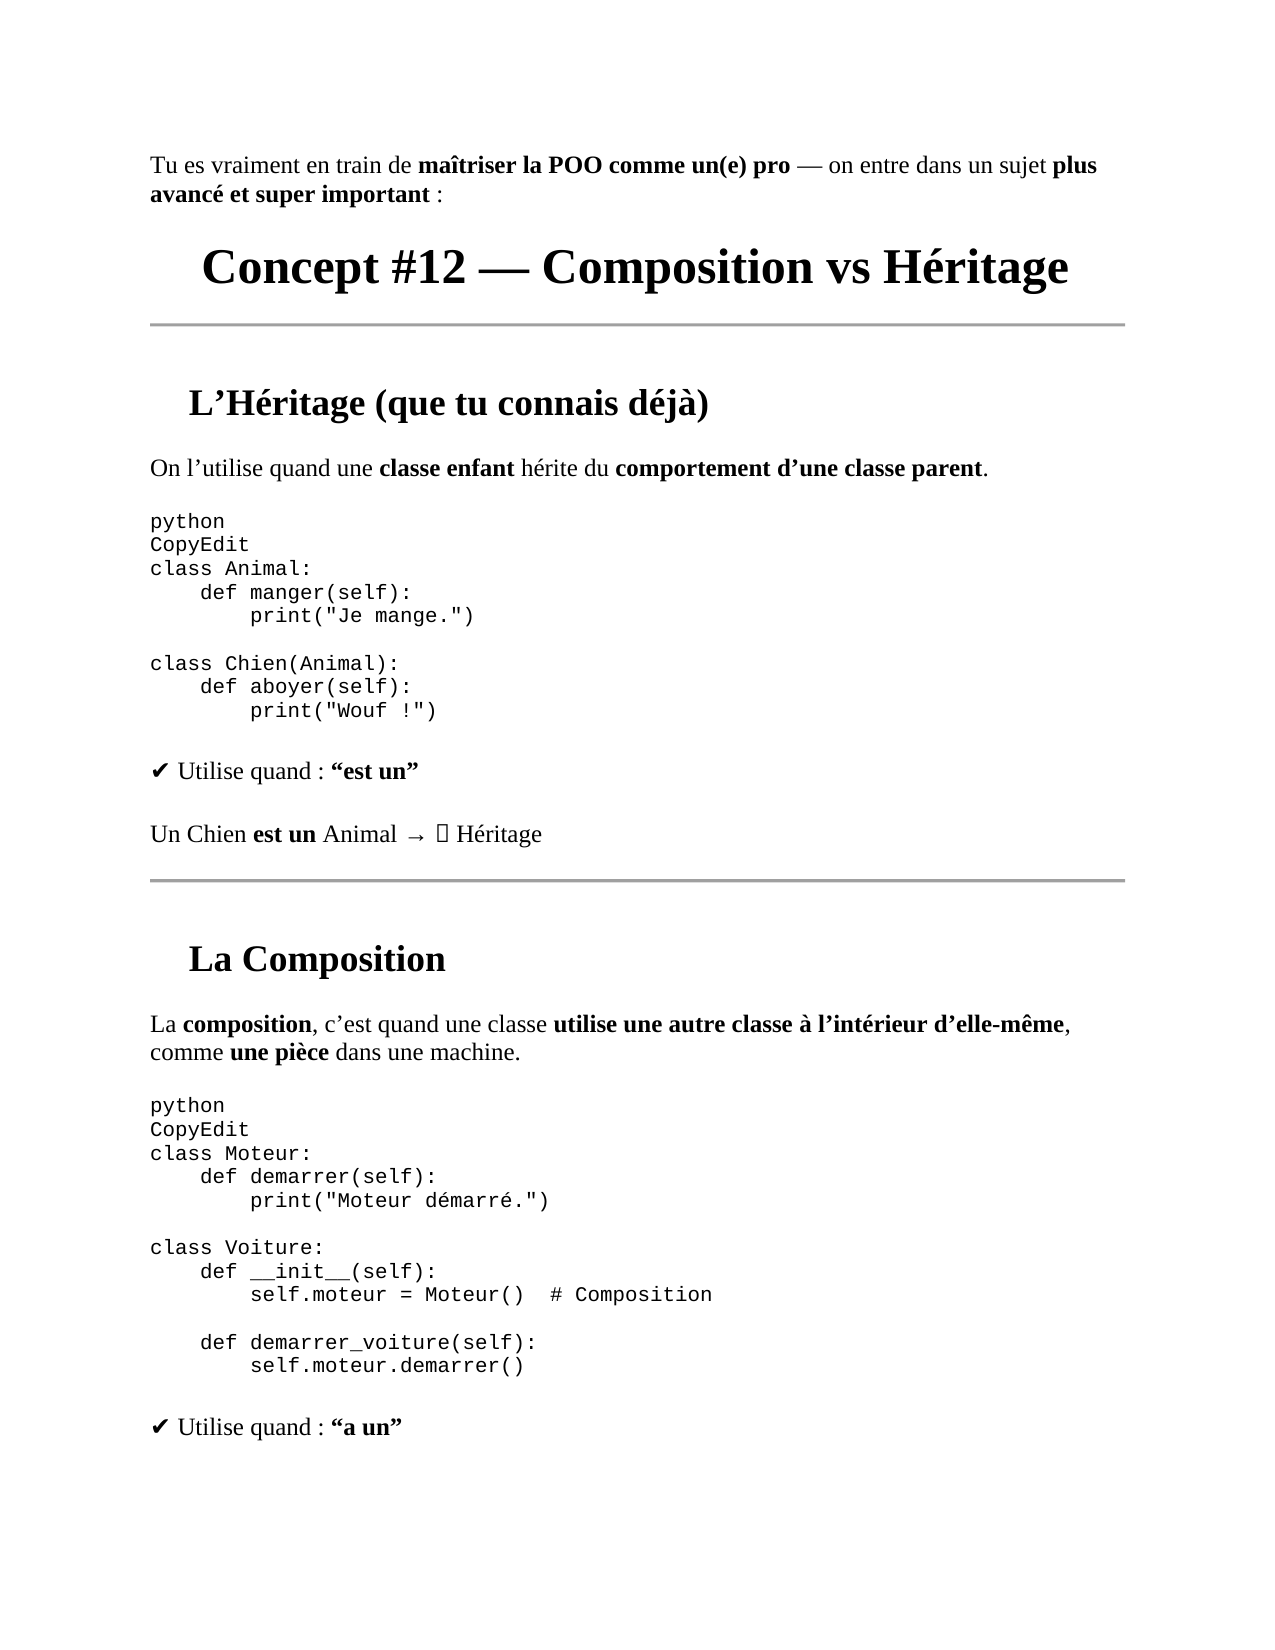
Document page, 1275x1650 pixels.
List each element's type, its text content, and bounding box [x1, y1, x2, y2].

text Un Chien est un Animal → ✅ Héritage [150, 816, 1125, 850]
text def __init__(self): [150, 1261, 1125, 1284]
text On l’utilise quand une classe enfant hérite du comportement d’une classe parent. [150, 453, 1125, 482]
text print("Wouf !") [150, 700, 1125, 723]
text python [150, 511, 1125, 534]
text 🧠 Concept #12 — Composition vs Héritage [150, 237, 1125, 294]
text class Moteur: [150, 1143, 1125, 1166]
text self.moteur = Moteur() # Composition [150, 1284, 1125, 1308]
text class Voiture: [150, 1237, 1125, 1261]
text ✔️ Utilise quand : “a un” [150, 1408, 1125, 1442]
text CopyEdit [150, 1119, 1125, 1143]
text def demarrer_voiture(self): [150, 1332, 1125, 1355]
text 🧬 L’Héritage (que tu connais déjà) [150, 381, 1125, 424]
text print("Je mange.") [150, 605, 1125, 629]
text ✔️ Utilise quand : “est un” [150, 753, 1125, 787]
text python [150, 1095, 1125, 1119]
text La composition, c’est quand une classe utilise une autre classe à l’intérieur d’elle-même, comme une pièce dans une machine. [150, 1009, 1125, 1066]
text CopyEdit [150, 534, 1125, 558]
text self.moteur.demarrer() [150, 1355, 1125, 1379]
text class Chien(Animal): [150, 653, 1125, 676]
text 🧱 La Composition [150, 936, 1125, 979]
text def demarrer(self): [150, 1166, 1125, 1190]
text print("Moteur démarré.") [150, 1190, 1125, 1213]
text class Animal: [150, 558, 1125, 582]
text def manger(self): [150, 582, 1125, 605]
text def aboyer(self): [150, 676, 1125, 700]
text Tu es vraiment en train de maîtriser la POO comme un(e) pro — on entre dans un sujet plus avancé et super important : [150, 150, 1125, 207]
